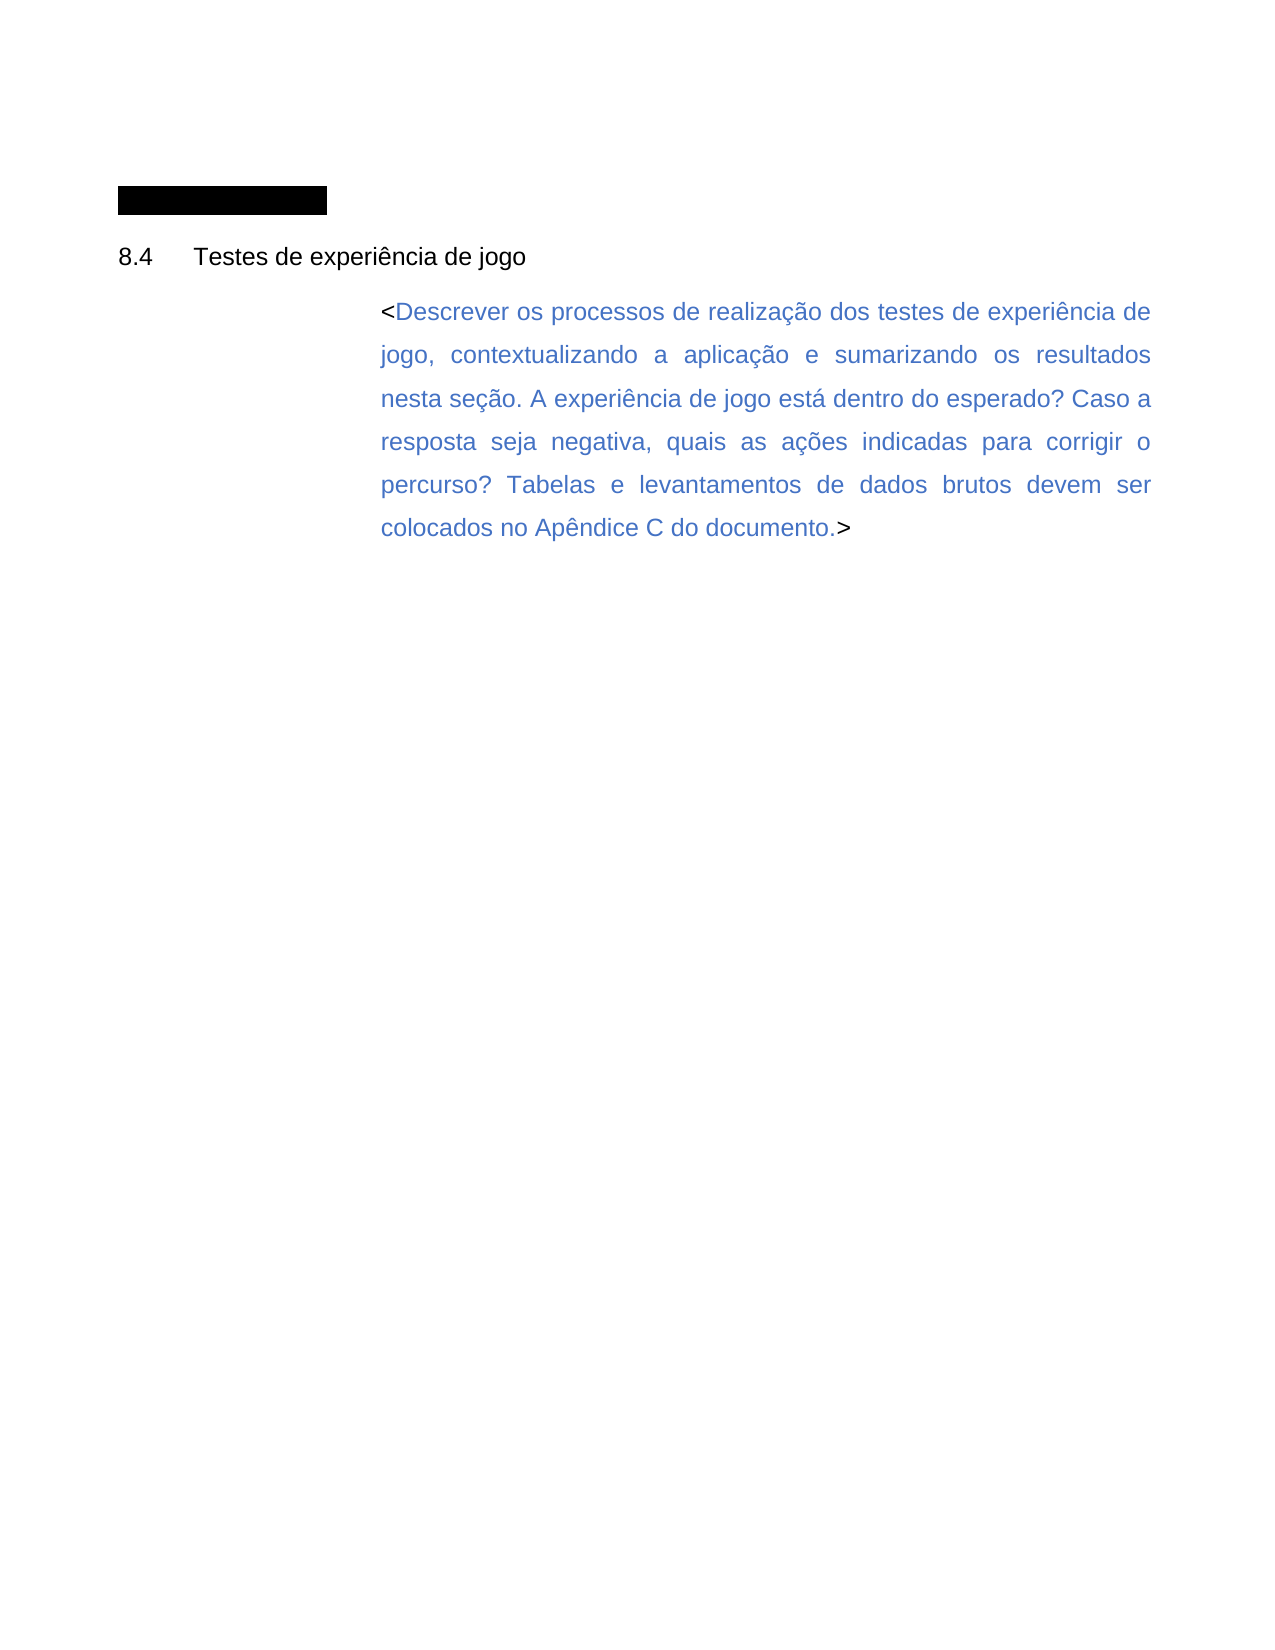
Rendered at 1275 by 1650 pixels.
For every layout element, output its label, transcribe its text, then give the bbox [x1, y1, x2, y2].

text <Descrever os processos de realização dos testes de experiência de jogo, contextualizando a aplicação e sumarizando os resultados nesta seção. A experiência de jogo está dentro do esperado? Caso a resposta seja negativa, quais as ações indicadas para corrigir o percurso? Tabelas e levantamentos de dados brutos devem ser colocados no Apêndice C do documento.> [381, 297, 1152, 542]
list Testes de experiência de jogo [118, 242, 1152, 271]
